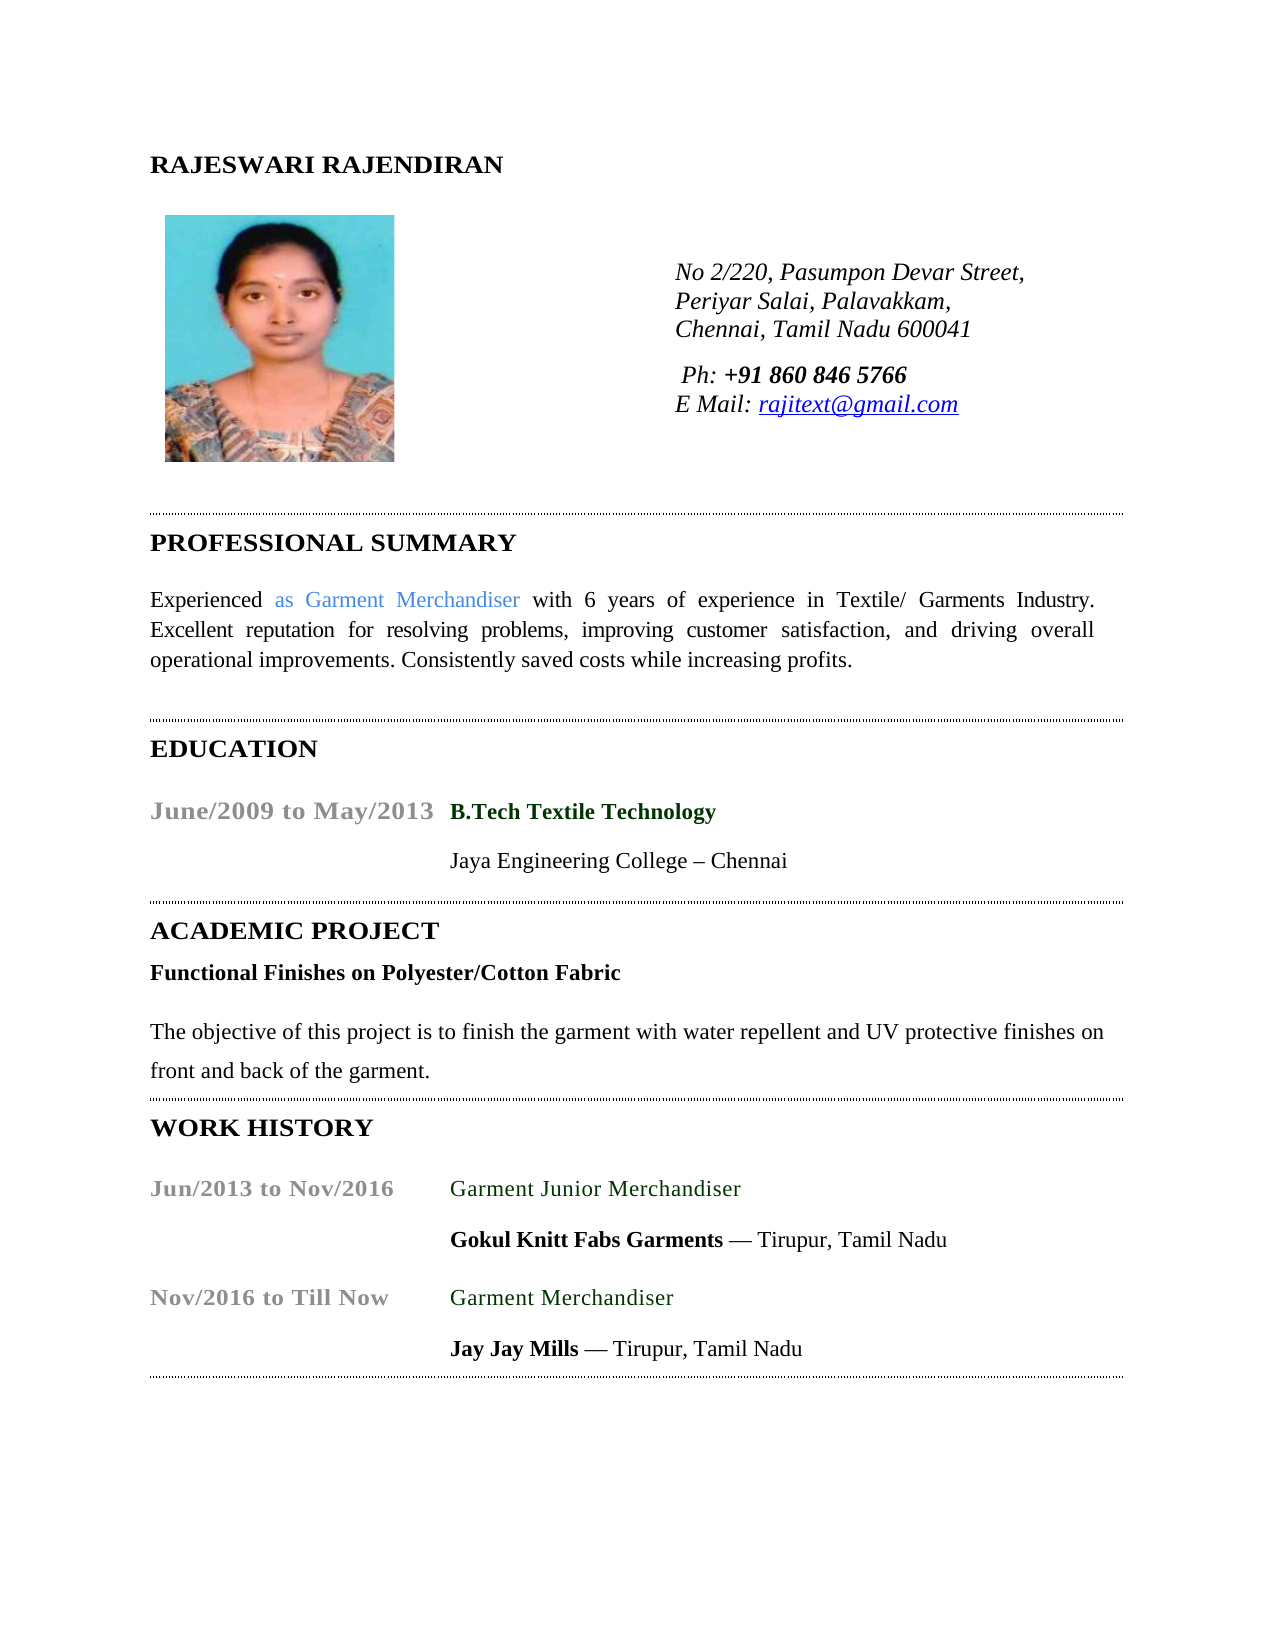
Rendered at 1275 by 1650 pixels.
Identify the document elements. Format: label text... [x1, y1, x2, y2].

text Ph: +91 860 846 5766 [600, 360, 1125, 389]
text ACADEMIC PROJECT [150, 901, 1125, 945]
text EDUCATION [150, 719, 1125, 763]
text PROFESSIONAL SUMMARY [150, 512, 1125, 556]
text June/2009 to May/2013 B.Tech Textile Technology [150, 796, 1125, 825]
text Jaya Engineering College – Chennai [375, 847, 1125, 873]
picture [165, 215, 395, 462]
text RAJESWARI RAJENDIRAN [150, 150, 1125, 179]
text Experienced as Garment Merchandiser with 6 years of experience in Textile/ Garments Industry. Excellent reputation for resolving problems, improving customer satisfaction, and driving overall operational improvements. Consistently saved costs while increasing profits. [150, 586, 1095, 672]
text The objective of this project is to finish the garment with water repellent and UV protective finishes on front and back of the garment. [150, 1018, 1125, 1083]
text Jun/2013 to Nov/2016 Garment Junior Merchandiser [150, 1175, 1125, 1201]
text Gokul Knitt Fabs Garments — Tirupur, Tamil Nadu [375, 1226, 1125, 1252]
text Jay Jay Mills — Tirupur, Tamil Nadu [375, 1335, 1125, 1361]
text WORK HISTORY [150, 1098, 1125, 1142]
text Functional Finishes on Polyester/Cotton Fabric [150, 959, 1125, 986]
text Nov/2016 to Till Now Garment Merchandiser [150, 1284, 1125, 1310]
text No 2/220, Pasumpon Devar Street, Periyar Salai, Palavakkam, Chennai, Tamil Nadu 600041 [675, 257, 1035, 343]
text E Mail: rajitext@gmail.com [600, 389, 1125, 417]
